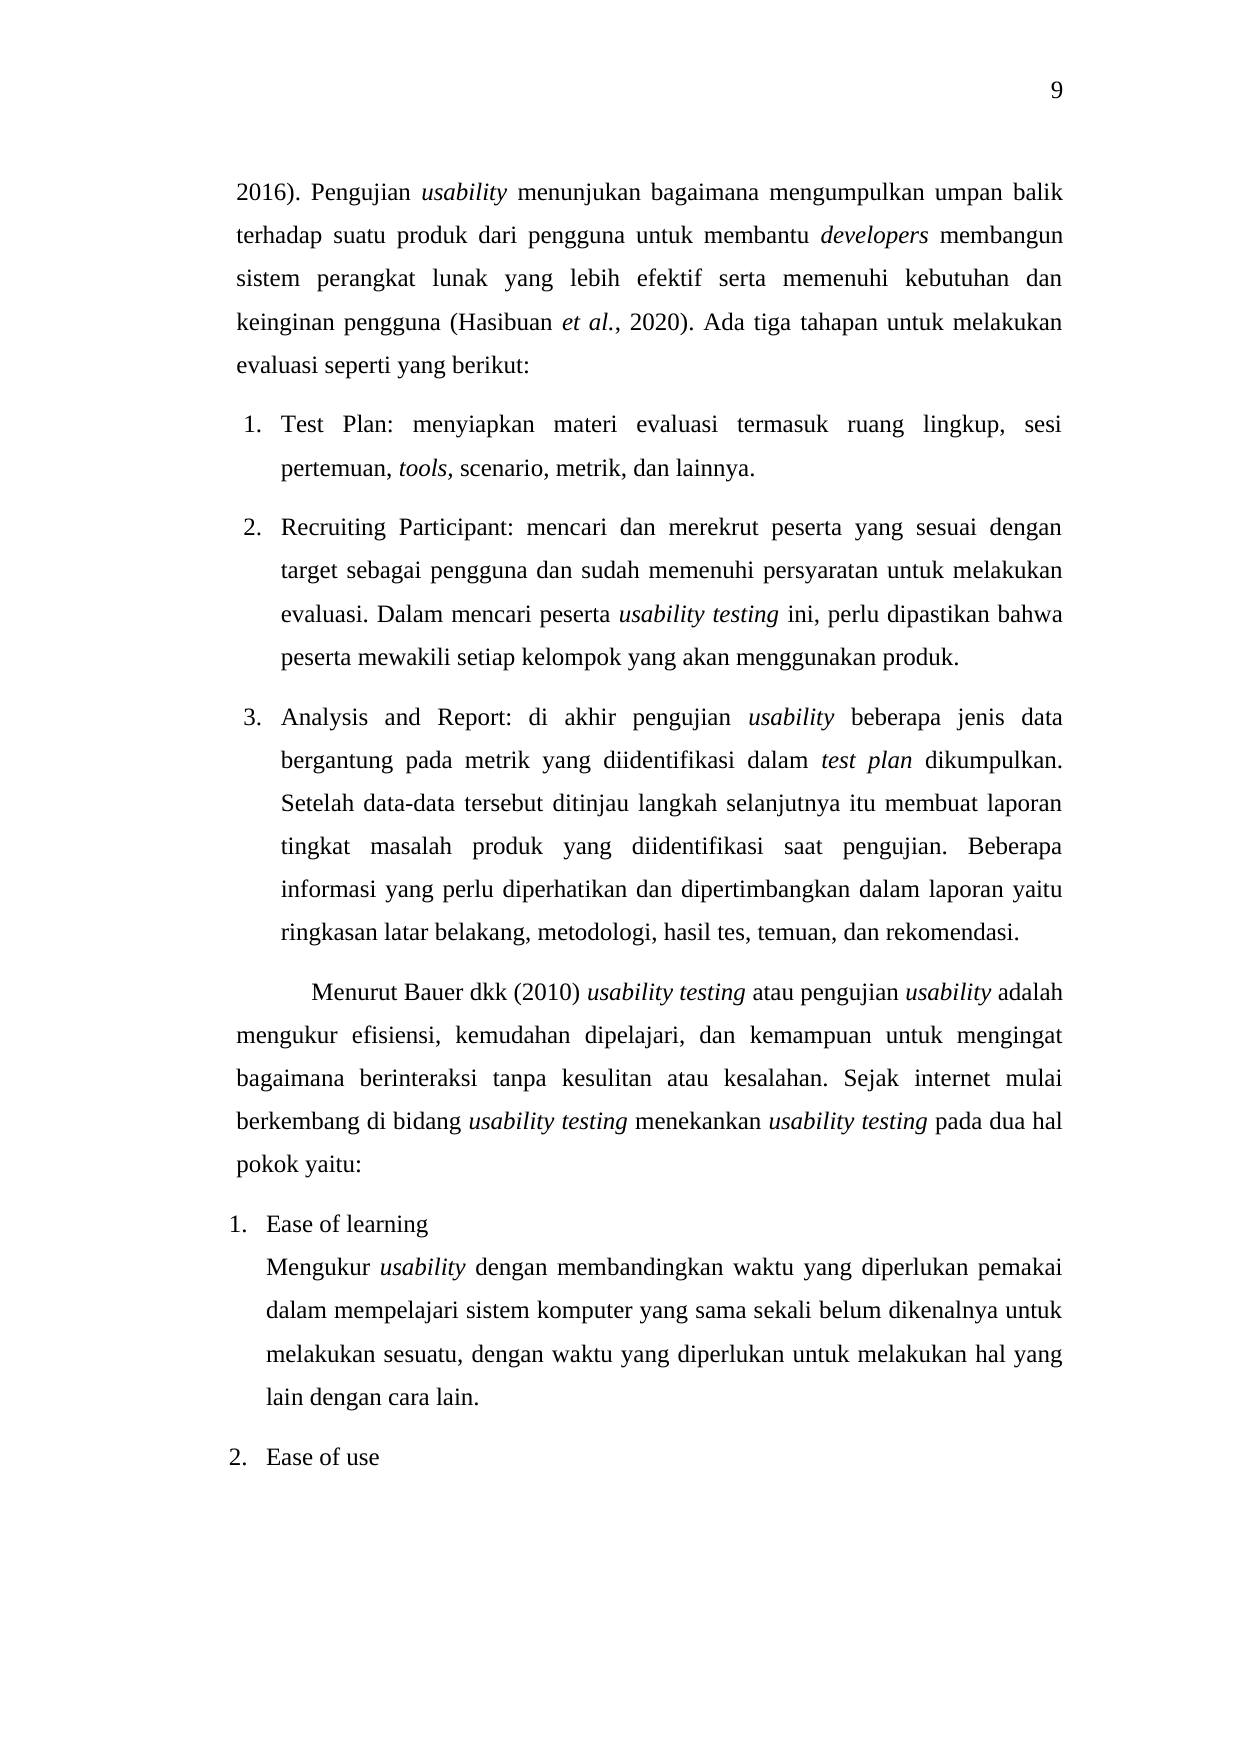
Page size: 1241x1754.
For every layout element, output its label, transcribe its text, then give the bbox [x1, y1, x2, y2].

list Ease of learning [229, 1209, 1063, 1238]
list Ease of use [229, 1442, 1063, 1470]
text Mengukur usability dengan membandingkan waktu yang diperlukan pemakai dalam mempelajari sistem komputer yang sama sekali belum dikenalnya untuk melakukan sesuatu, dengan waktu yang diperlukan untuk melakukan hal yang lain dengan cara lain. [266, 1252, 1063, 1411]
list Recruiting Participant: mencari dan merekrut peserta yang sesuai dengan target sebagai pengguna dan sudah memenuhi persyaratan untuk melakukan evaluasi. Dalam mencari peserta usability testing ini, perlu dipastikan bahwa peserta mewakili setiap kelompok yang akan menggunakan produk. [243, 512, 1063, 671]
list Test Plan: menyiapkan materi evaluasi termasuk ruang lingkup, sesi pertemuan, tools, scenario, metrik, dan lainnya. [243, 409, 1063, 481]
text Menurut Bauer dkk (2010) usability testing atau pengujian usability adalah mengukur efisiensi, kemudahan dipelajari, dan kemampuan untuk mengingat bagaimana berinteraksi tanpa kesulitan atau kesalahan. Sejak internet mulai berkembang di bidang usability testing menekankan usability testing pada dua hal pokok yaitu: [236, 977, 1063, 1178]
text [236, 177, 1063, 378]
list Analysis and Report: di akhir pengujian usability beberapa jenis data bergantung pada metrik yang diidentifikasi dalam test plan dikumpulkan. Setelah data-data tersebut ditinjau langkah selanjutnya itu membuat laporan tingkat masalah produk yang diidentifikasi saat pengujian. Beberapa informasi yang perlu diperhatikan dan dipertimbangkan dalam laporan yaitu ringkasan latar belakang, metodologi, hasil tes, temuan, dan rekomendasi. [243, 702, 1063, 946]
